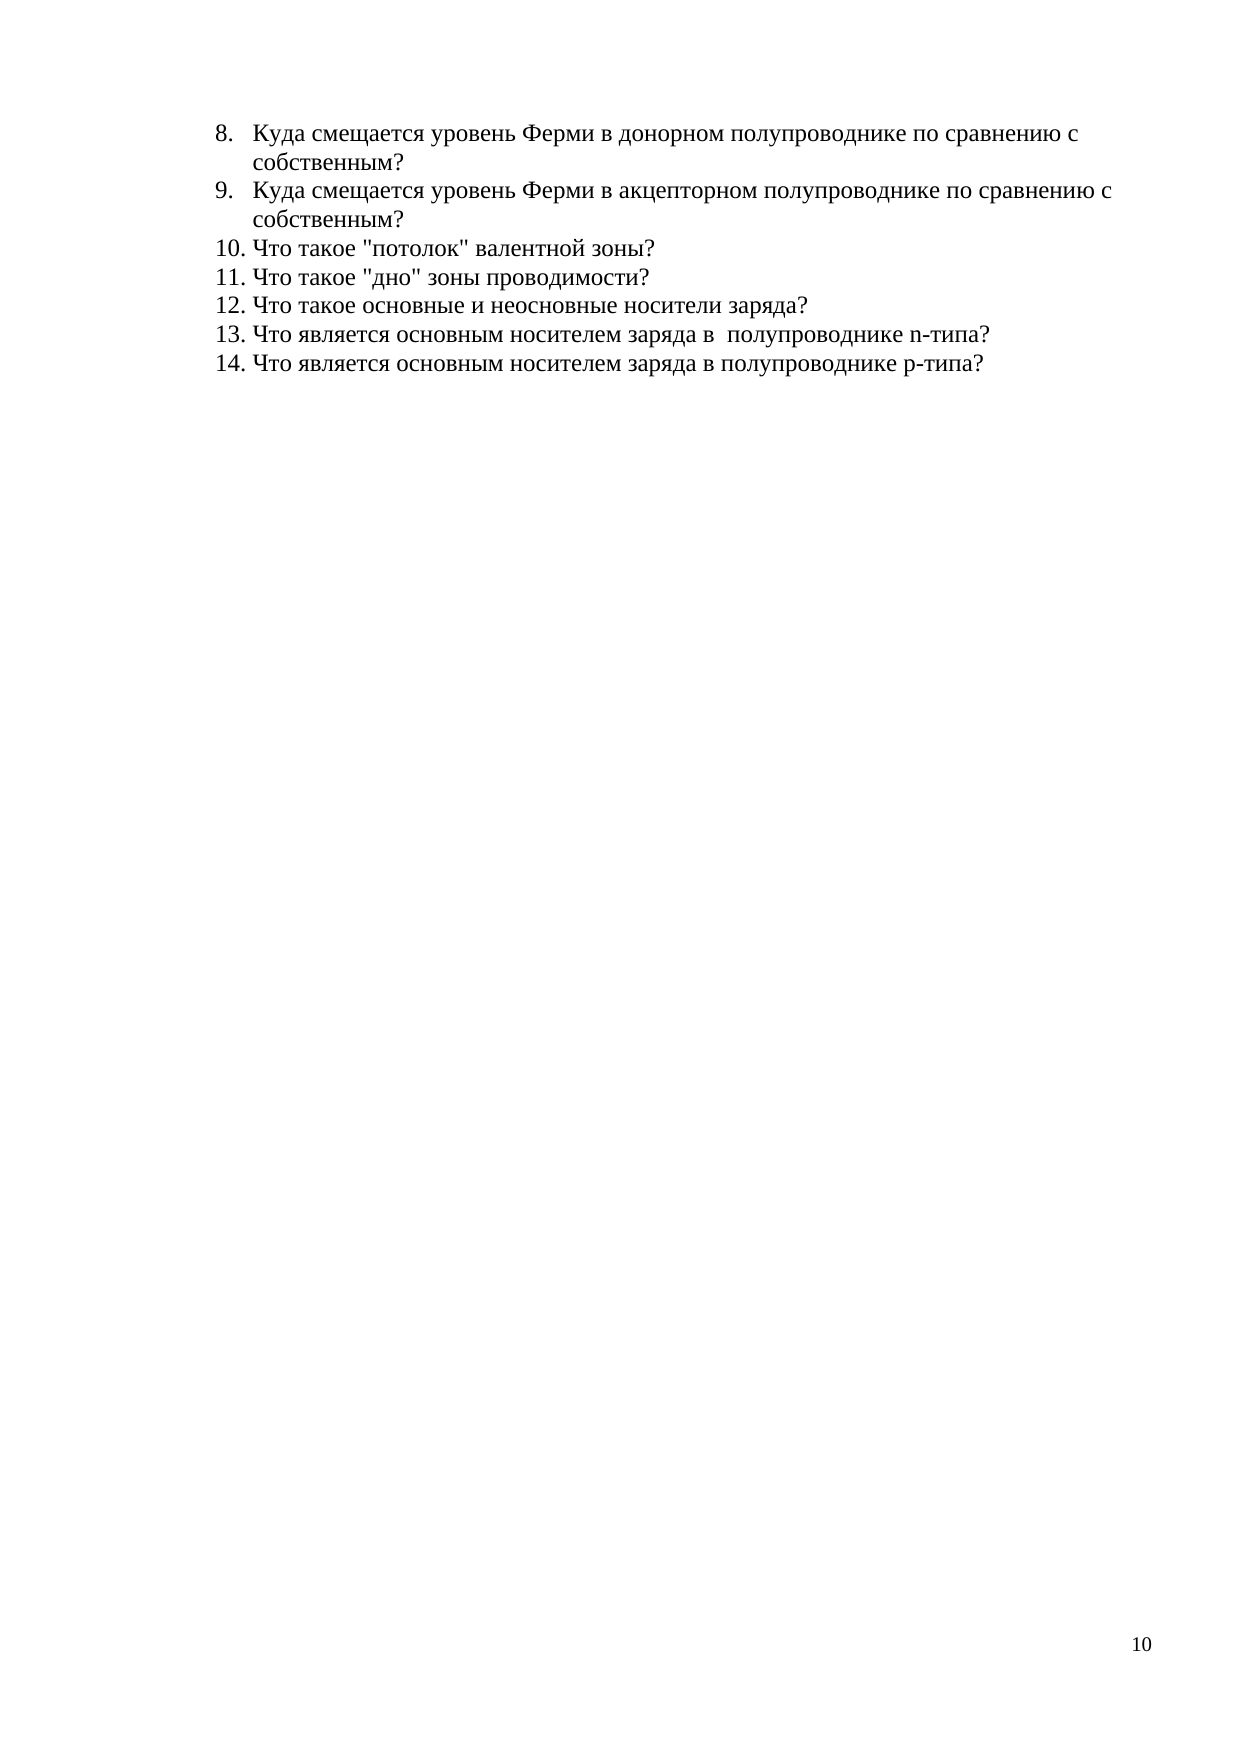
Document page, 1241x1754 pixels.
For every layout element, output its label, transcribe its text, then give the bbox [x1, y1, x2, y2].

list Что является основным носителем заряда в полупроводнике p-типа? [215, 348, 1152, 377]
list Куда смещается уровень Ферми в акцепторном полупроводнике по сравнению с собственным? [215, 176, 1152, 233]
list Что такое "потолок" валентной зоны? [215, 233, 1152, 262]
list Что такое основные и неосновные носители заряда? [215, 291, 1152, 319]
list Что является основным носителем заряда в полупроводнике n-типа? [215, 319, 1152, 348]
list Что такое "дно" зоны проводимости? [215, 262, 1152, 291]
list Куда смещается уровень Ферми в донорном полупроводнике по сравнению с собственным? [215, 118, 1152, 176]
